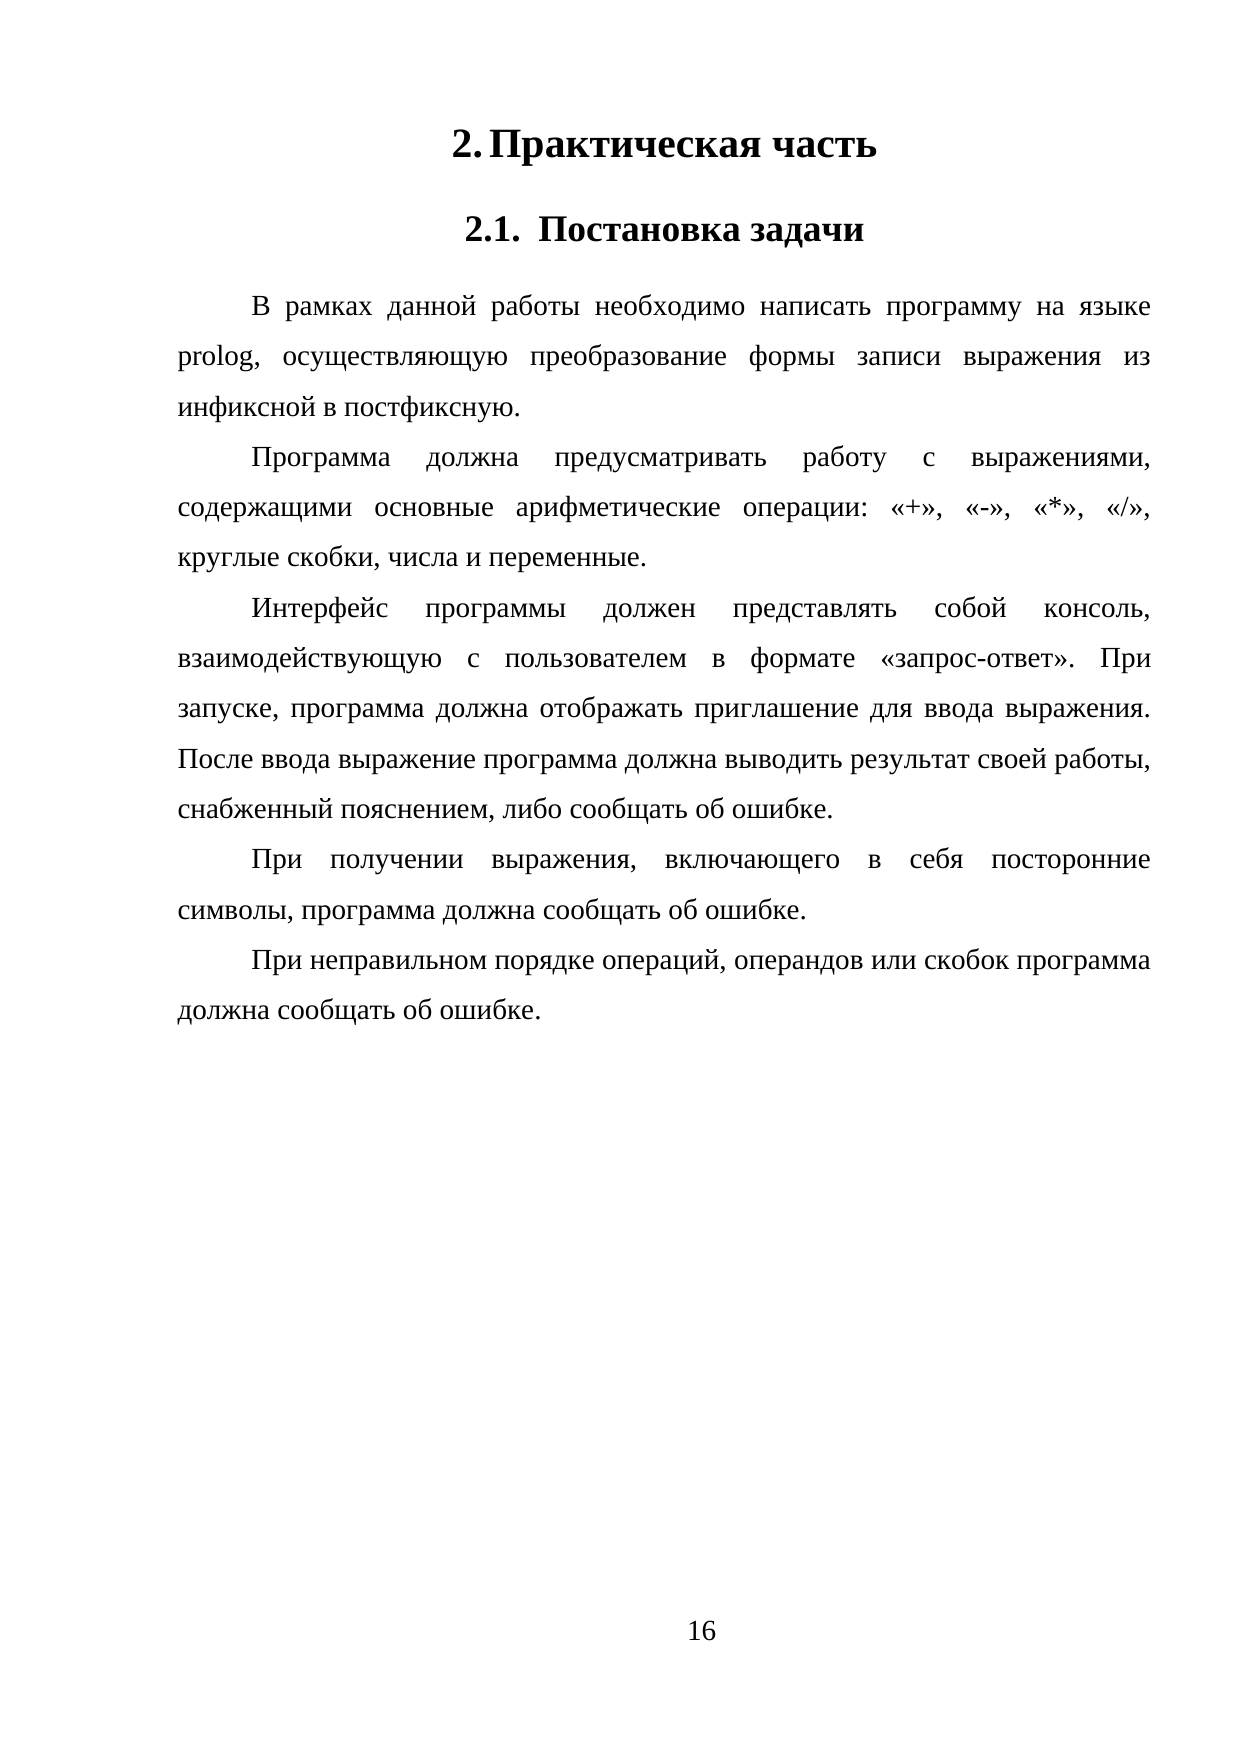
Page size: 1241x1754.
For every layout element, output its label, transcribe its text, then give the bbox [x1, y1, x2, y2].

subtitle Постановка задачи [177, 207, 1152, 250]
list При неправильном порядке операций, операндов или скобок программа должна сообщать об ошибке. [177, 942, 1152, 1026]
text В рамках данной работы необходимо написать программу на языке prolog, осуществляющую преобразование формы записи выражения из инфиксной в постфиксную. [177, 288, 1152, 422]
text Программа должна предусматривать работу с выражениями, содержащими основные арифметические операции: «+», «-», «*», «/», круглые скобки, числа и переменные. [177, 439, 1152, 573]
subtitle Практическая часть [177, 118, 1152, 166]
text При получении выражения, включающего в себя посторонние символы, программа должна сообщать об ошибке. [177, 841, 1152, 925]
text Интерфейс программы должен представлять собой консоль, взаимодействующую с пользователем в формате «запрос-ответ». При запуске, программа должна отображать приглашение для ввода выражения. После ввода выражение программа должна выводить результат своей работы, снабженный пояснением, либо сообщать об ошибке. [177, 590, 1152, 825]
